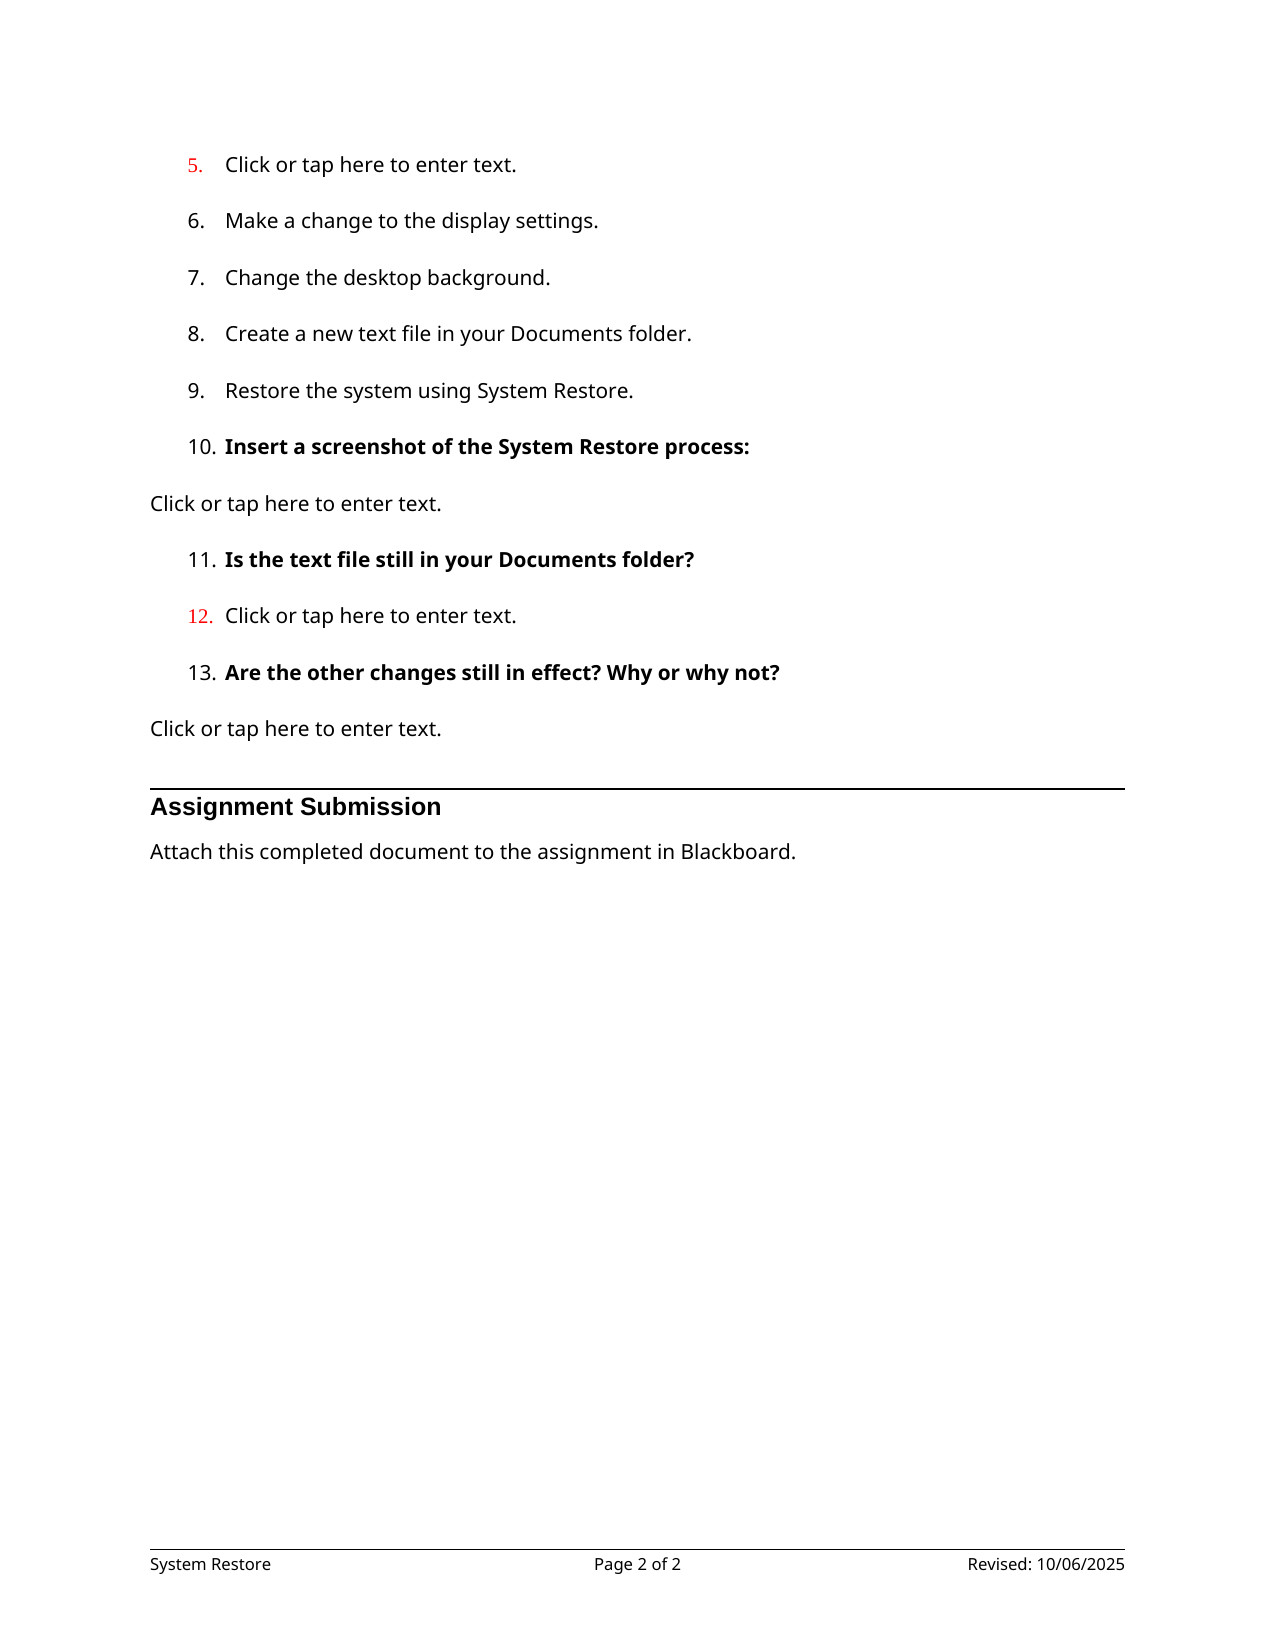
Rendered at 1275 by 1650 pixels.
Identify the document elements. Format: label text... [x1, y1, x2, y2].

text Attach this completed document to the assignment in Blackboard. [150, 837, 1125, 866]
list Restore the system using System Restore. [187, 376, 1125, 404]
list Is the text file still in your Documents folder? [187, 545, 1125, 574]
list Are the other changes still in effect? Why or why not? [187, 658, 1125, 687]
list Insert a screenshot of the System Restore process: [187, 432, 1125, 461]
list Change the desktop background. [187, 263, 1125, 291]
list Make a change to the display settings. [187, 206, 1125, 235]
subtitle Assignment Submission [150, 790, 1125, 821]
list Create a new text file in your Documents folder. [187, 319, 1125, 348]
